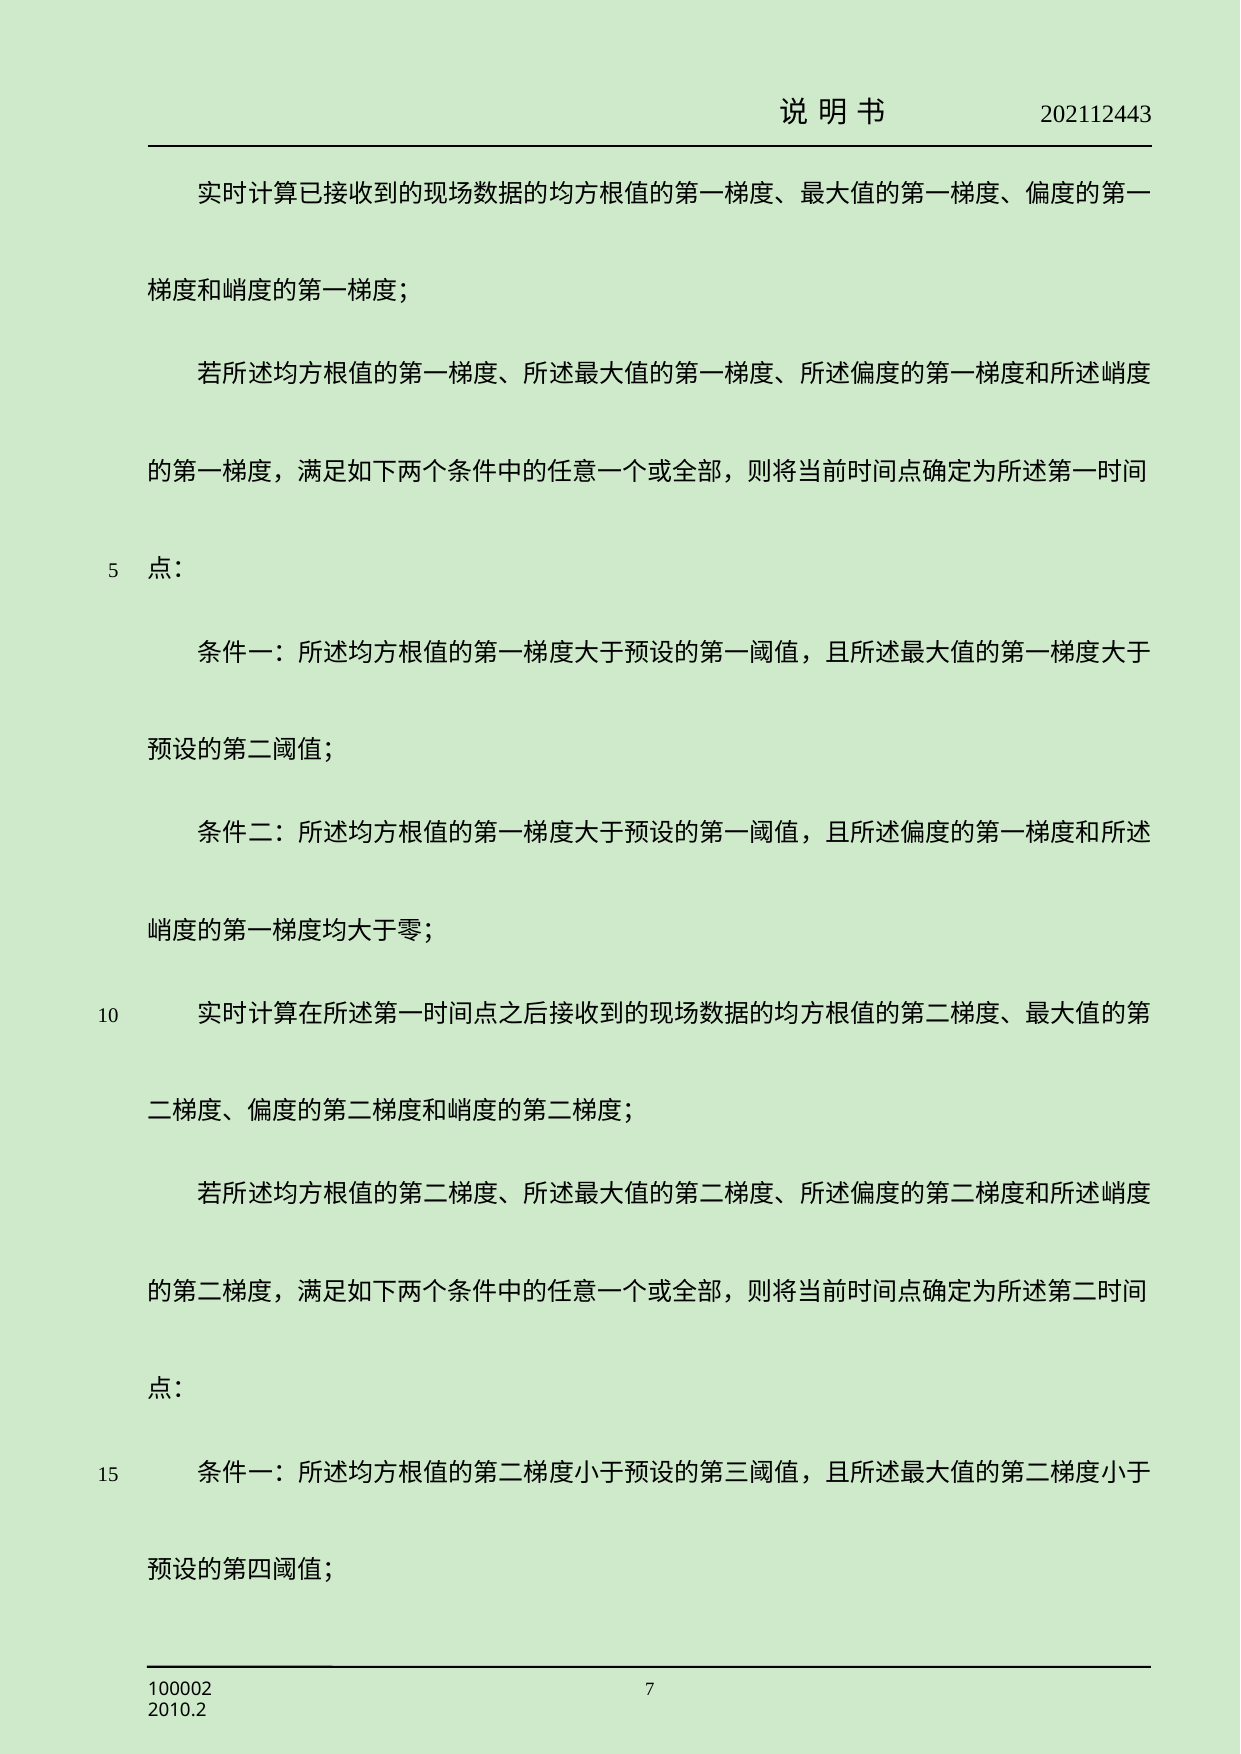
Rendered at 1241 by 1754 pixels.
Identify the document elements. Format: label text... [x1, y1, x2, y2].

text 实时计算在所述第一时间点之后接收到的现场数据的均方根值的第二梯度、最大值的第二梯度、偏度的第二梯度和峭度的第二梯度； [148, 979, 1152, 1141]
text 实时计算已接收到的现场数据的均方根值的第一梯度、最大值的第一梯度、偏度的第一梯度和峭度的第一梯度； [148, 159, 1152, 321]
text 条件一：所述均方根值的第二梯度小于预设的第三阈值，且所述最大值的第二梯度小于预设的第四阈值； [148, 1438, 1152, 1600]
text 若所述均方根值的第一梯度、所述最大值的第一梯度、所述偏度的第一梯度和所述峭度的第一梯度，满足如下两个条件中的任意一个或全部，则将当前时间点确定为所述第一时间点： [148, 339, 1152, 599]
text 若所述均方根值的第二梯度、所述最大值的第二梯度、所述偏度的第二梯度和所述峭度的第二梯度，满足如下两个条件中的任意一个或全部，则将当前时间点确定为所述第二时间点： [148, 1159, 1152, 1419]
text 条件二：所述均方根值的第一梯度大于预设的第一阈值，且所述偏度的第一梯度和所述峭度的第一梯度均大于零； [148, 798, 1152, 961]
text 条件一：所述均方根值的第一梯度大于预设的第一阈值，且所述最大值的第一梯度大于预设的第二阈值； [148, 618, 1152, 780]
